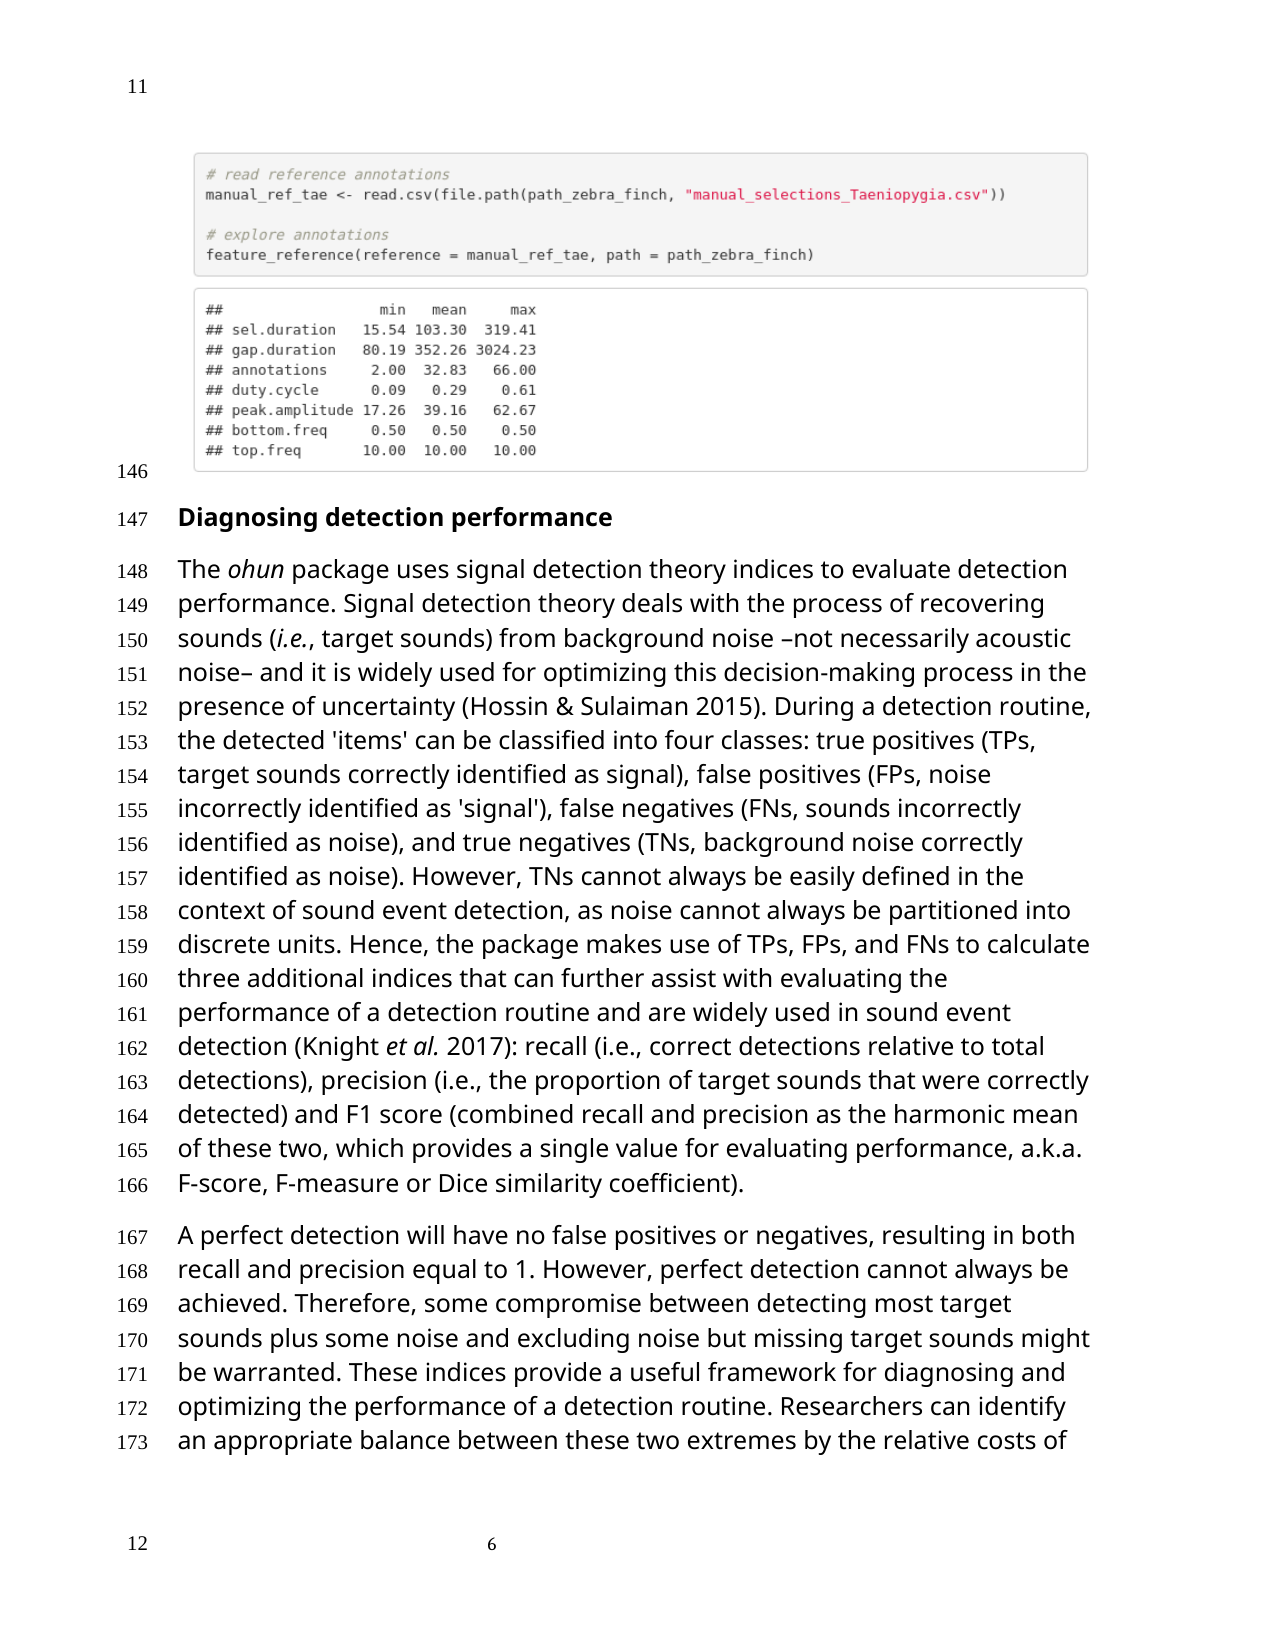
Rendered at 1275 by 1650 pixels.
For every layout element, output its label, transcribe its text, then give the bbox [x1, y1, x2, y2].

subtitle Diagnosing detection performance [177, 499, 1098, 533]
text The ohun package uses signal detection theory indices to evaluate detection performance. Signal detection theory deals with the process of recovering sounds (i.e., target sounds) from background noise –not necessarily acoustic noise– and it is widely used for optimizing this decision-making process in the presence of uncertainty (Hossin & Sulaiman 2015). During a detection routine, the detected 'items' can be classified into four classes: true positives (TPs, target sounds correctly identified as signal), false positives (FPs, noise incorrectly identified as 'signal'), false negatives (FNs, sounds incorrectly identified as noise), and true negatives (TNs, background noise correctly identified as noise). However, TNs cannot always be easily defined in the context of sound event detection, as noise cannot always be partitioned into discrete units. Hence, the package makes use of TPs, FPs, and FNs to calculate three additional indices that can further assist with evaluating the performance of a detection routine and are widely used in sound event detection (Knight et al. 2017): recall (i.e., correct detections relative to total detections), precision (i.e., the proportion of target sounds that were correctly detected) and F1 score (combined recall and precision as the harmonic mean of these two, which provides a single value for evaluating performance, a.k.a. F-score, F-measure or Dice similarity coefficient). [177, 552, 1098, 1199]
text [177, 1218, 1098, 1456]
picture [177, 147, 1095, 479]
